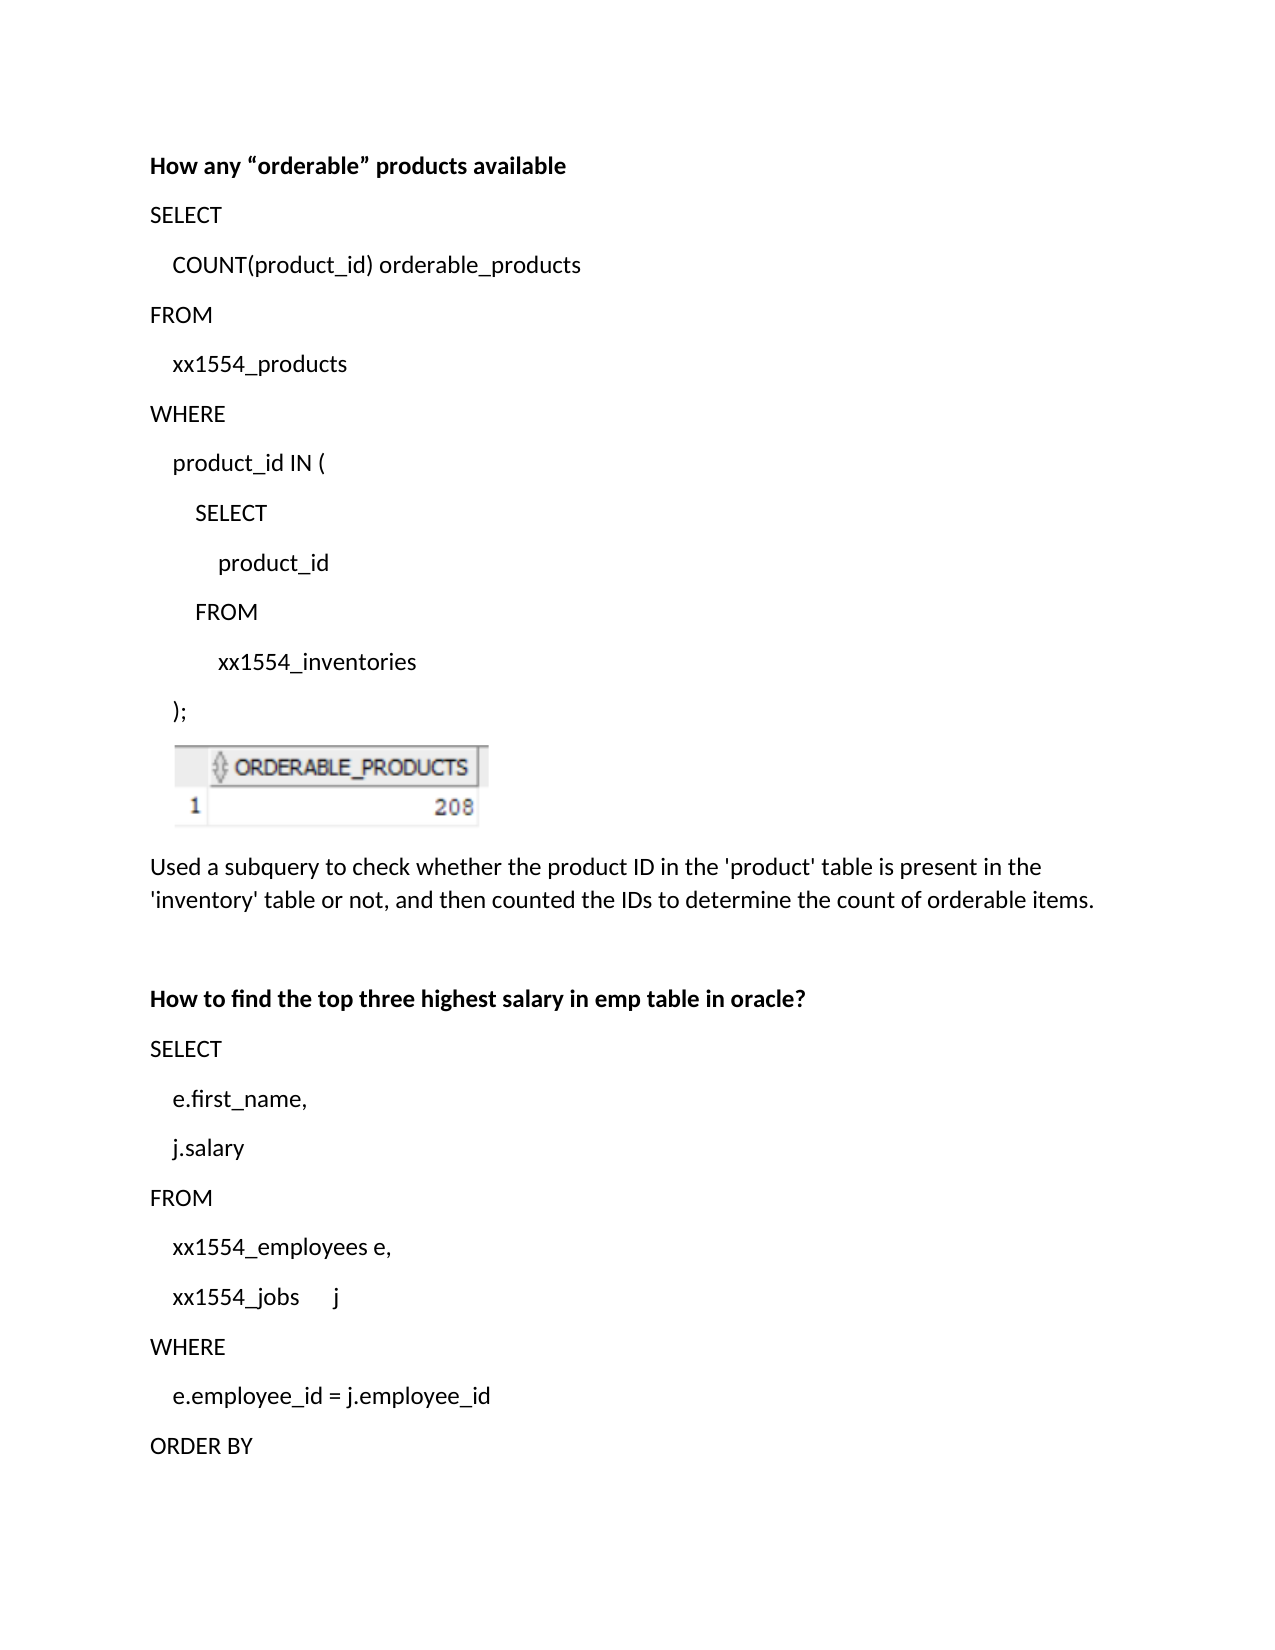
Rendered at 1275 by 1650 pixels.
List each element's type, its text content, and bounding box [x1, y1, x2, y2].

text e.first_name, [150, 1083, 1125, 1113]
text WHERE [150, 398, 1125, 428]
text How any “orderable” products available [150, 150, 1125, 181]
text xx1554_inventories [150, 646, 1125, 676]
text xx1554_employees e, [150, 1232, 1125, 1262]
text COUNT(product_id) orderable_products [150, 249, 1125, 280]
text xx1554_products [150, 348, 1125, 379]
text FROM [150, 299, 1125, 329]
text FROM [150, 596, 1125, 627]
text ORDER BY [150, 1430, 1125, 1460]
text e.employee_id = j.employee_id [150, 1380, 1125, 1411]
text product_id [150, 547, 1125, 577]
text product_id IN ( [150, 447, 1125, 478]
text WHERE [150, 1331, 1125, 1361]
text SELECT [150, 199, 1125, 230]
text SELECT [150, 1033, 1125, 1064]
text SELECT [150, 497, 1125, 528]
text Used a subquery to check whether the product ID in the 'product' table is present in the 'inventory' table or not, and then counted the IDs to determine the count of orderable items. [150, 852, 1125, 915]
text ); [150, 695, 1125, 726]
text xx1554_jobs j [150, 1281, 1125, 1312]
text FROM [150, 1182, 1125, 1212]
text j.salary [150, 1132, 1125, 1163]
text How to find the top three highest salary in emp table in oracle? [150, 984, 1125, 1014]
